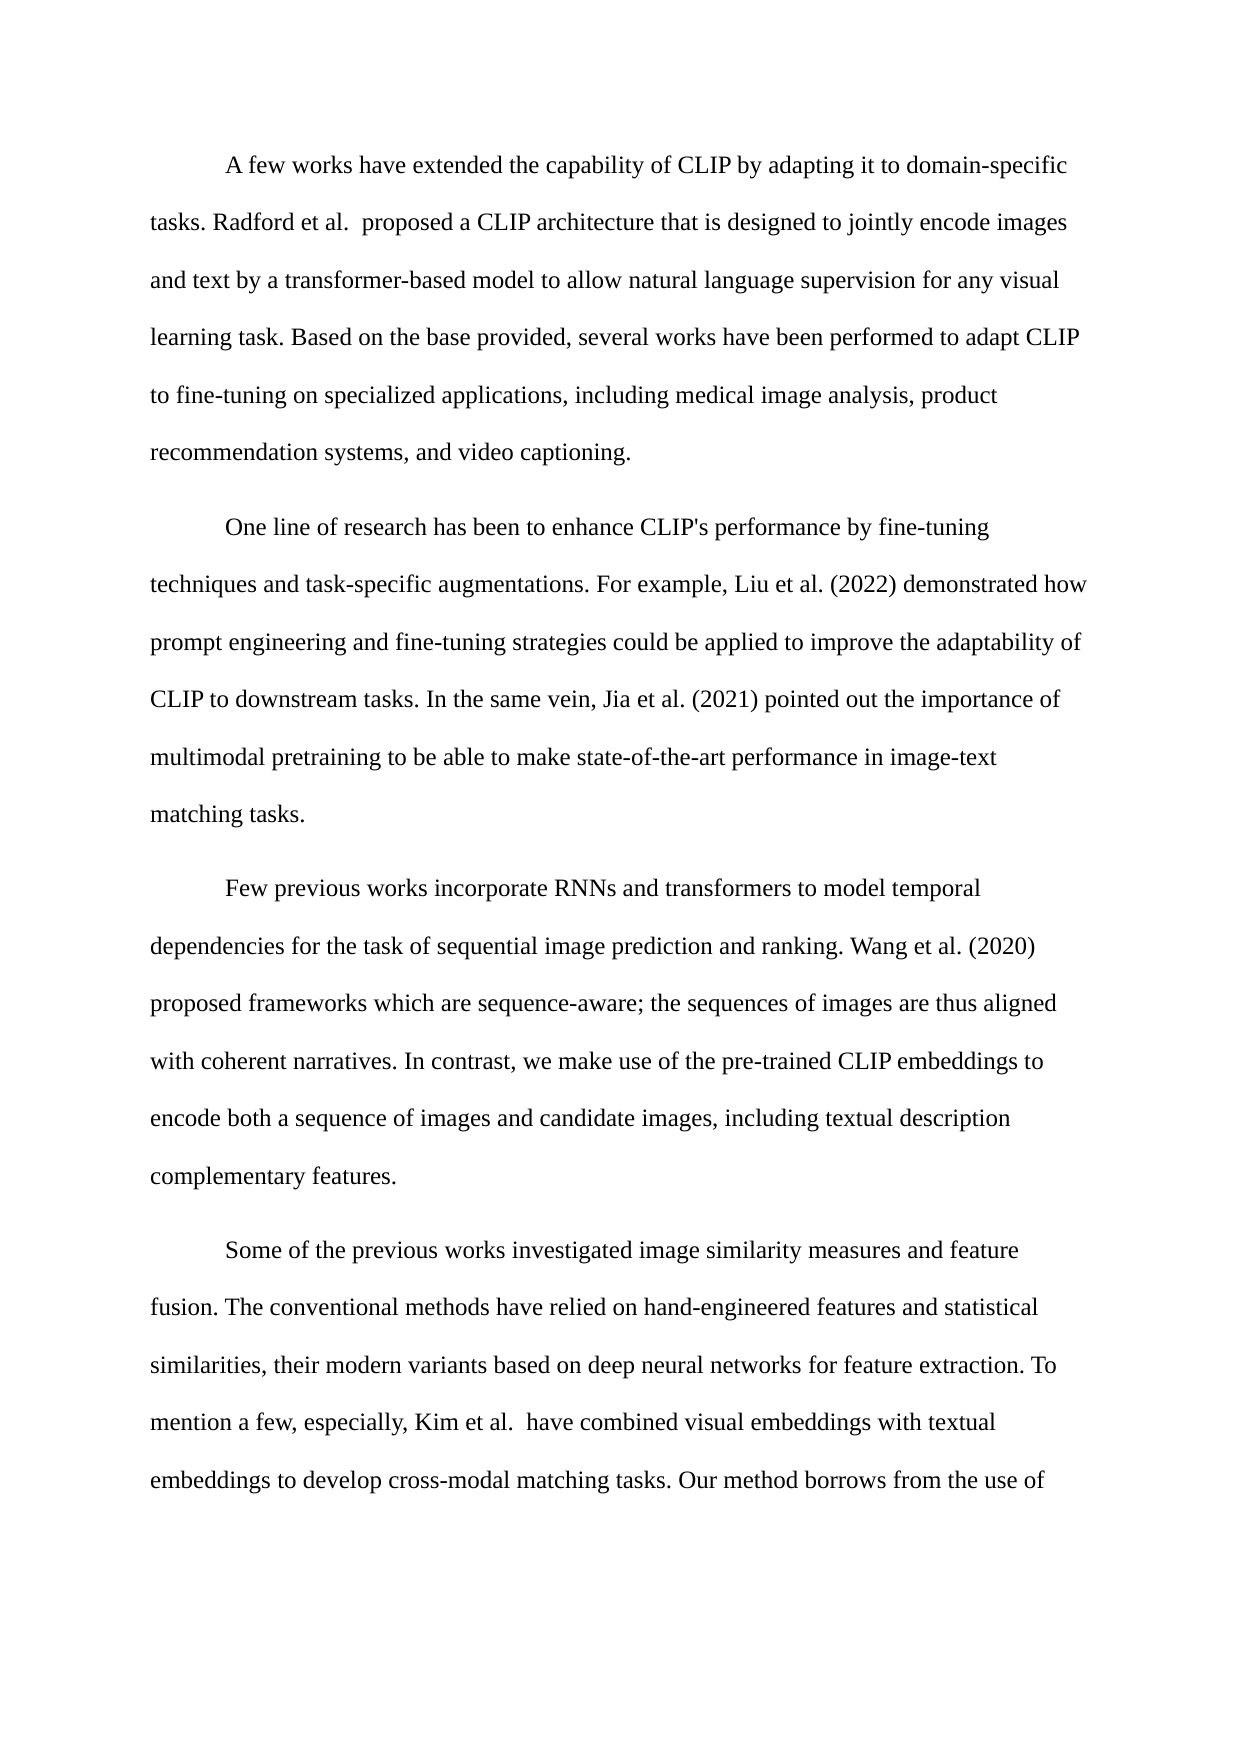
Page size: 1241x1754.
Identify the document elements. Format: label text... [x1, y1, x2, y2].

text A few works have extended the capability of CLIP by adapting it to domain-specific tasks. Radford et al. proposed a CLIP architecture that is designed to jointly encode images and text by a transformer-based model to allow natural language supervision for any visual learning task. Based on the base provided, several works have been performed to adapt CLIP to fine-tuning on specialized applications, including medical image analysis, product recommendation systems, and video captioning. [150, 150, 1090, 466]
text One line of research has been to enhance CLIP's performance by fine-tuning techniques and task-specific augmentations. For example, Liu et al. (2022) demonstrated how prompt engineering and fine-tuning strategies could be applied to improve the adaptability of CLIP to downstream tasks. In the same vein, Jia et al. (2021) pointed out the importance of multimodal pretraining to be able to make state-of-the-art performance in image-text matching tasks. [150, 512, 1090, 828]
text Few previous works incorporate RNNs and transformers to model temporal dependencies for the task of sequential image prediction and ranking. Wang et al. (2020) proposed frameworks which are sequence-aware; the sequences of images are thus aligned with coherent narratives. In contrast, we make use of the pre-trained CLIP embeddings to encode both a sequence of images and candidate images, including textual description complementary features. [150, 873, 1090, 1189]
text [150, 1235, 1090, 1494]
